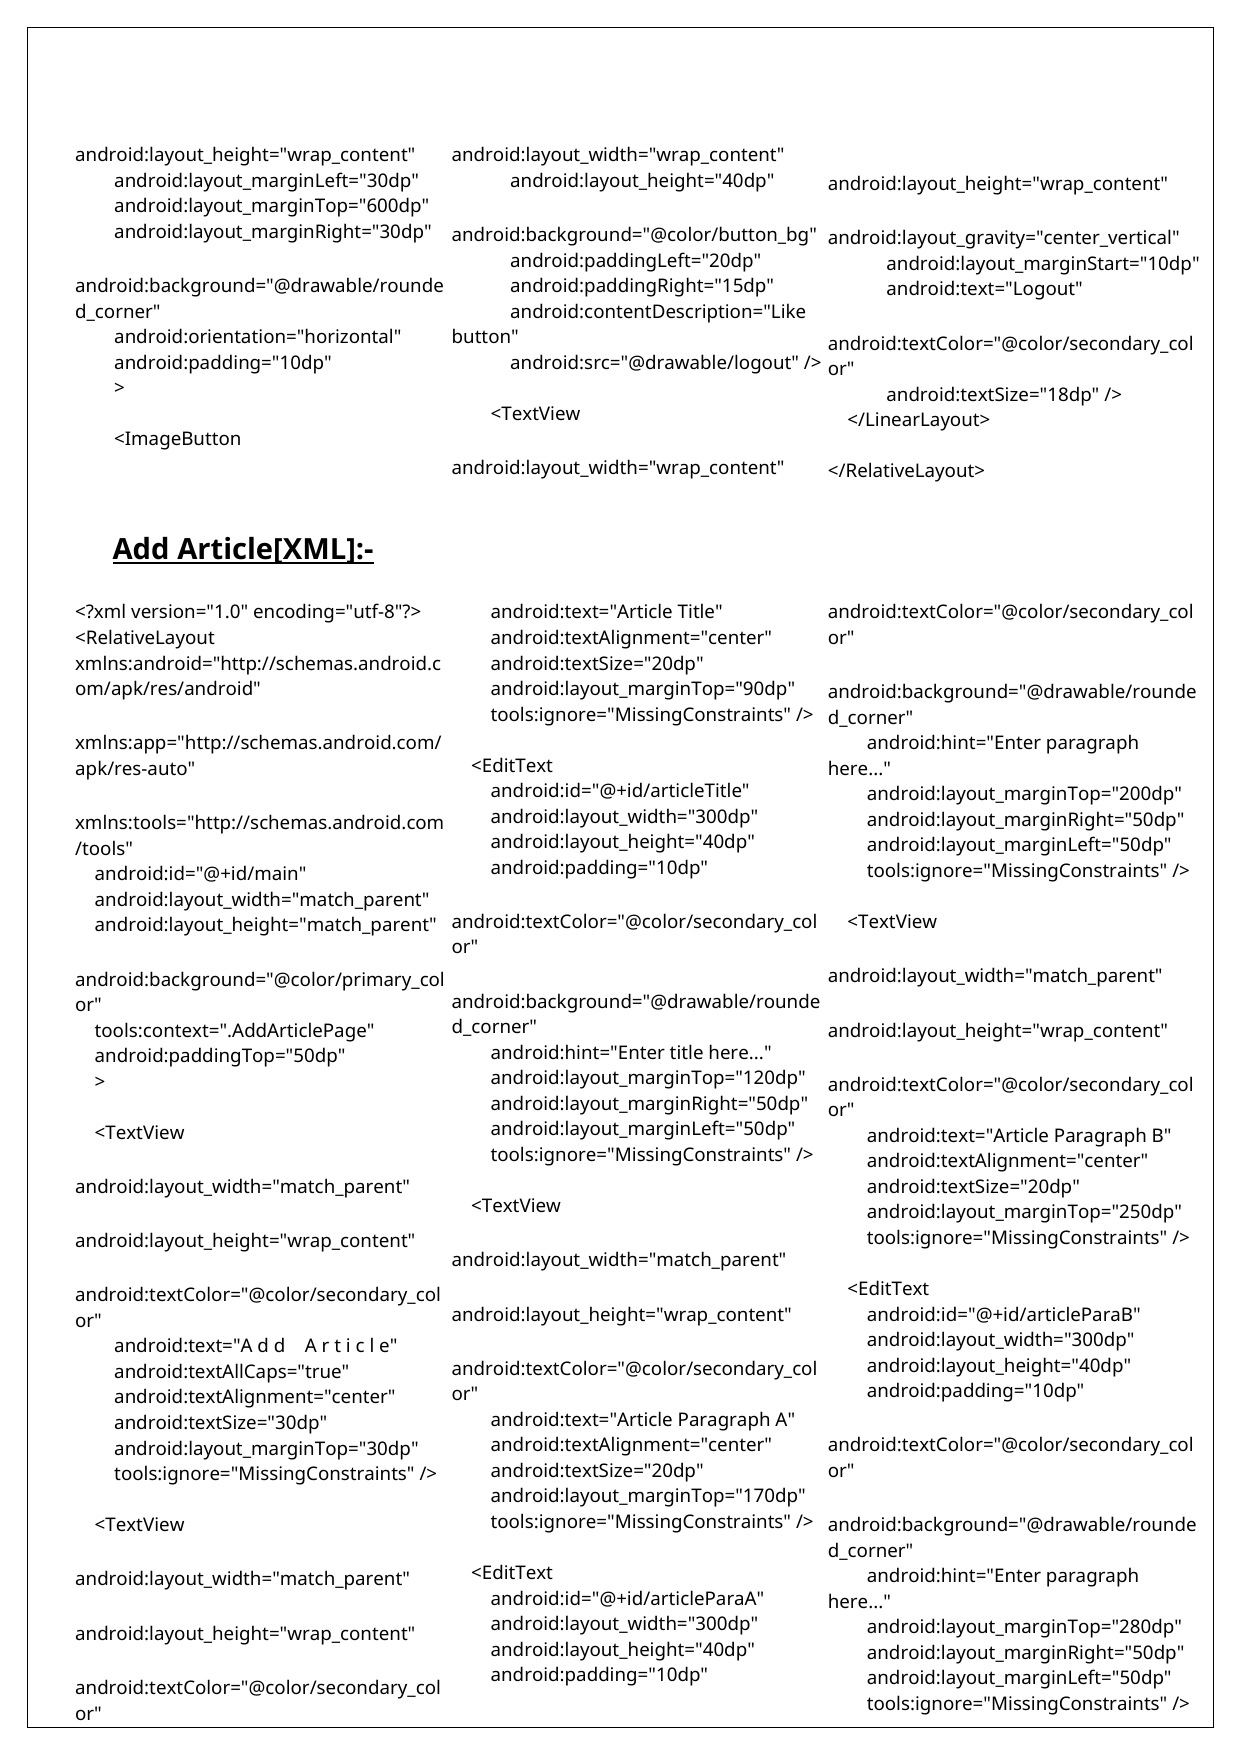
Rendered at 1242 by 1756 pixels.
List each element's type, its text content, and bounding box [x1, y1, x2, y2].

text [828, 599, 1200, 1716]
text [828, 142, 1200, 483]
text Add Article[XML]:- [112, 528, 1200, 568]
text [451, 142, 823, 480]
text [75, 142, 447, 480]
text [451, 599, 823, 1716]
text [75, 599, 447, 1725]
